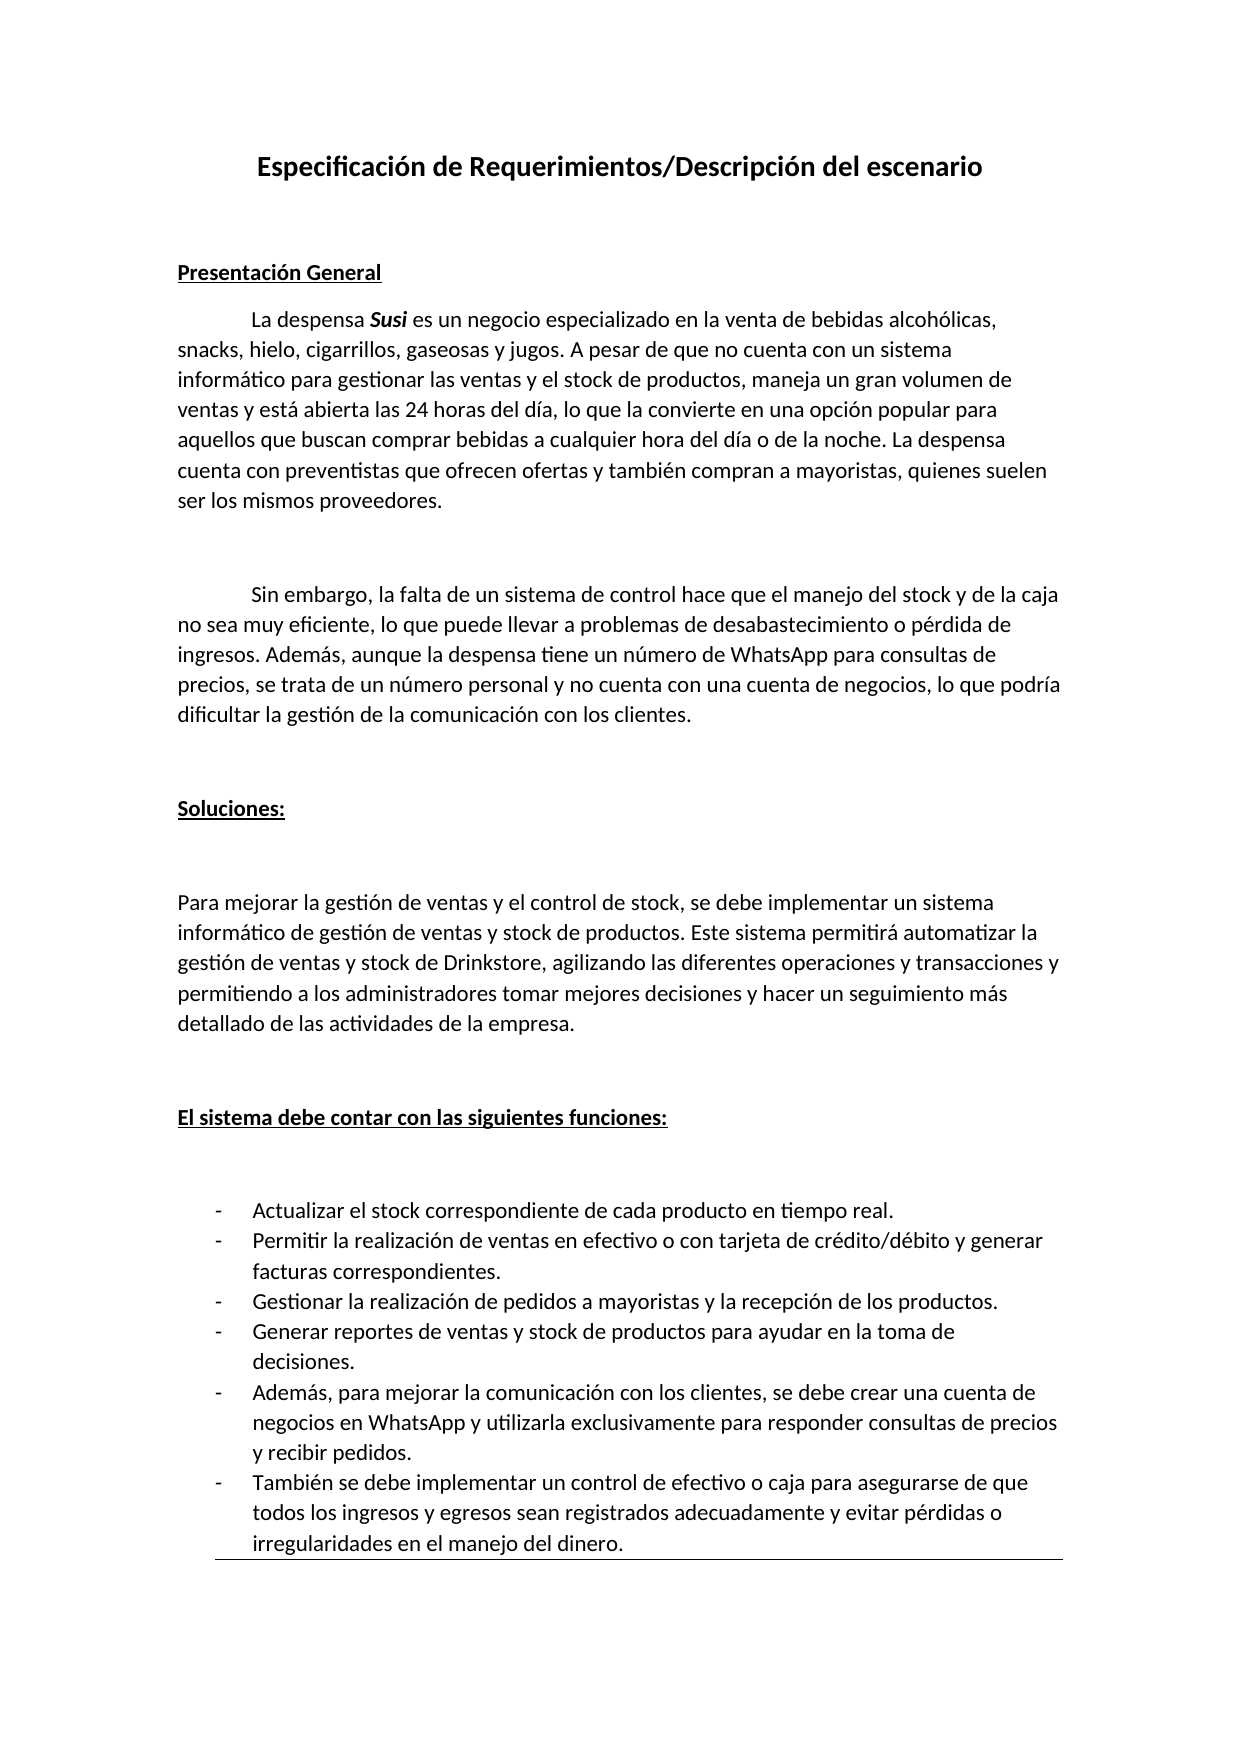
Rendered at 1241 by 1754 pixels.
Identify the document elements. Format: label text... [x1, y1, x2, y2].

text Para mejorar la gestión de ventas y el control de stock, se debe implementar un sistema informático de gestión de ventas y stock de productos. Este sistema permitirá automatizar la gestión de ventas y stock de Drinkstore, agilizando las diferentes operaciones y transacciones y permitiendo a los administradores tomar mejores decisiones y hacer un seguimiento más detallado de las actividades de la empresa. [177, 888, 1063, 1037]
text Presentación General [177, 258, 1063, 286]
list También se debe implementar un control de efectivo o caja para asegurarse de que todos los ingresos y egresos sean registrados adecuadamente y evitar pérdidas o irregularidades en el manejo del dinero. [215, 1468, 1063, 1559]
list Generar reportes de ventas y stock de productos para ayudar en la toma de decisiones. [215, 1317, 1063, 1375]
list Actualizar el stock correspondiente de cada producto en tiempo real. [215, 1196, 1063, 1224]
text La despensa Susi es un negocio especializado en la venta de bebidas alcohólicas, snacks, hielo, cigarrillos, gaseosas y jugos. A pesar de que no cuenta con un sistema informático para gestionar las ventas y el stock de productos, maneja un gran volumen de ventas y está abierta las 24 horas del día, lo que la convierte en una opción popular para aquellos que buscan comprar bebidas a cualquier hora del día o de la noche. La despensa cuenta con preventistas que ofrecen ofertas y también compran a mayoristas, quienes suelen ser los mismos proveedores. [177, 305, 1063, 514]
list Además, para mejorar la comunicación con los clientes, se debe crear una cuenta de negocios en WhatsApp y utilizarla exclusivamente para responder consultas de precios y recibir pedidos. [215, 1378, 1063, 1466]
text Soluciones: [177, 794, 1063, 822]
list Gestionar la realización de pedidos a mayoristas y la recepción de los productos. [215, 1287, 1063, 1315]
text Sin embargo, la falta de un sistema de control hace que el manejo del stock y de la caja no sea muy eficiente, lo que puede llevar a problemas de desabastecimiento o pérdida de ingresos. Además, aunque la despensa tiene un número de WhatsApp para consultas de precios, se trata de un número personal y no cuenta con una cuenta de negocios, lo que podría dificultar la gestión de la comunicación con los clientes. [177, 580, 1063, 728]
list Permitir la realización de ventas en efectivo o con tarjeta de crédito/débito y generar facturas correspondientes. [215, 1227, 1063, 1285]
text Especificación de Requerimientos/Descripción del escenario [177, 148, 1063, 183]
text El sistema debe contar con las siguientes funciones: [177, 1103, 1063, 1131]
